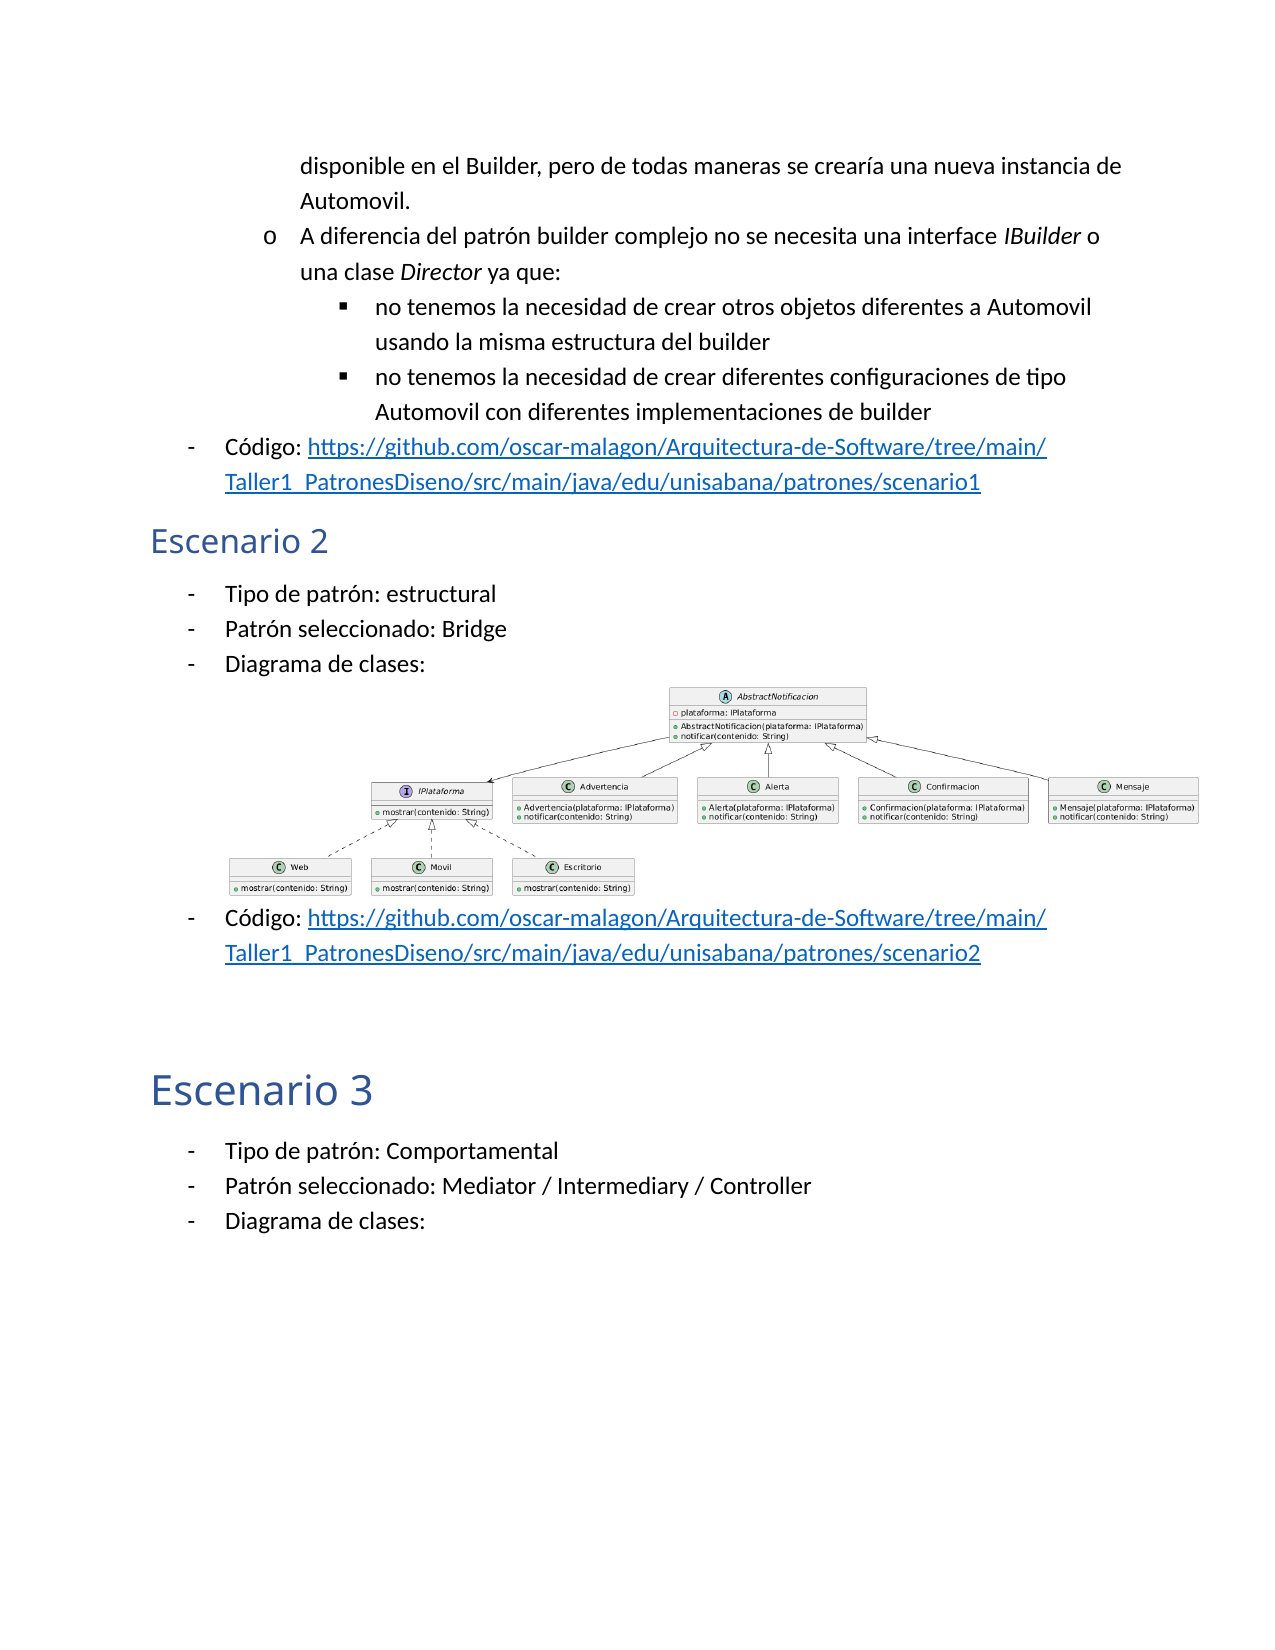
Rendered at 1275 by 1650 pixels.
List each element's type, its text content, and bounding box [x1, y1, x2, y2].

list no tenemos la necesidad de crear otros objetos diferentes a Automovil usando la misma estructura del builder [337, 291, 1125, 357]
list Patrón seleccionado: Bridge [187, 613, 1125, 644]
list Patrón seleccionado: Mediator / Intermediary / Controller [187, 1170, 1125, 1200]
picture [225, 683, 1200, 898]
subtitle Escenario 2 [150, 518, 1125, 563]
list no tenemos la necesidad de crear diferentes configuraciones de tipo Automovil con diferentes implementaciones de builder [337, 361, 1125, 427]
list Tipo de patrón: Comportamental [187, 1135, 1125, 1165]
subtitle Escenario 3 [150, 1061, 1125, 1118]
list A diferencia del patrón builder complejo no se necesita una interface IBuilder o una clase Director ya que: [262, 220, 1125, 287]
list Código: https://github.com/oscar-malagon/Arquitectura-de-Software/tree/main/Taller1_PatronesDiseno/src/main/java/edu/unisabana/patrones/scenario1 [187, 431, 1125, 497]
list Diagrama de clases: [187, 1205, 1125, 1235]
list Código: https://github.com/oscar-malagon/Arquitectura-de-Software/tree/main/Taller1_PatronesDiseno/src/main/java/edu/unisabana/patrones/scenario2 [187, 902, 1125, 968]
list Tipo de patrón: estructural [187, 578, 1125, 609]
list Diagrama de clases: [187, 648, 1125, 679]
